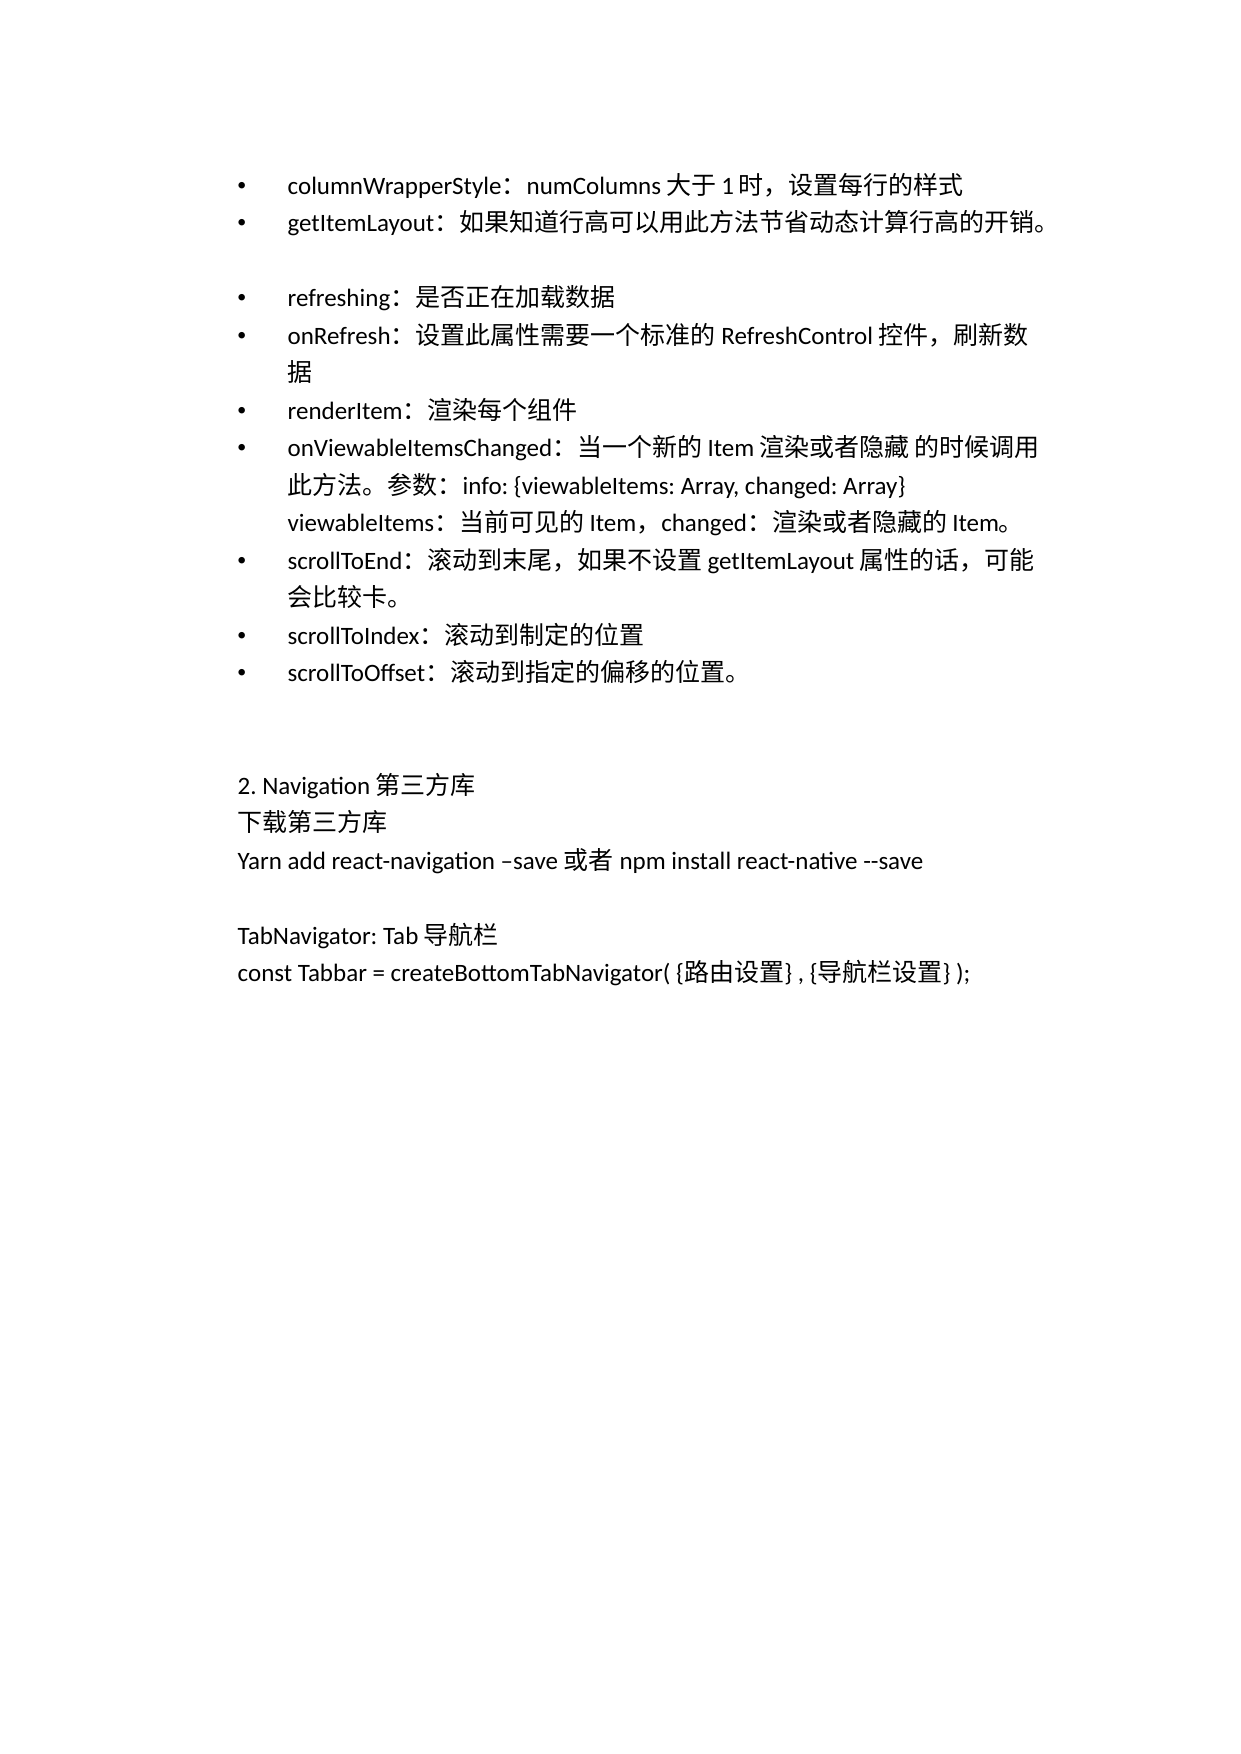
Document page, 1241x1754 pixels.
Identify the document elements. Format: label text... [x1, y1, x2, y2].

list getItemLayout：如果知道行高可以用此方法节省动态计算行高的开销。 [237, 202, 1053, 277]
list onRefresh：设置此属性需要一个标准的 RefreshControl 控件，刷新数据 [237, 314, 1053, 389]
list columnWrapperStyle：numColumns大于1时，设置每行的样式 [237, 164, 1053, 202]
text 2. Navigation第三方库 [187, 764, 1053, 802]
text TabNavigator: Tab导航栏 [187, 914, 1053, 952]
list refreshing：是否正在加载数据 [237, 277, 1053, 314]
text Yarn add react-navigation –save 或者 npm install react-native --save [187, 839, 1053, 877]
text const Tabbar = createBottomTabNavigator( {路由设置} , {导航栏设置} ); [187, 952, 1053, 989]
list onViewableItemsChanged：当一个新的Item渲染或者隐藏 的时候调用此方法。参数：info: {viewableItems: Array, changed: Array} viewableItems：当前可见的Item，changed：渲染或者隐藏的Item。 [237, 427, 1053, 539]
list scrollToOffset：滚动到指定的偏移的位置。 [237, 652, 1053, 689]
list scrollToIndex：滚动到制定的位置 [237, 614, 1053, 652]
list scrollToEnd：滚动到末尾，如果不设置getItemLayout属性的话，可能会比较卡。 [237, 539, 1053, 614]
text 下载第三方库 [187, 802, 1053, 839]
list renderItem：渲染每个组件 [237, 389, 1053, 427]
